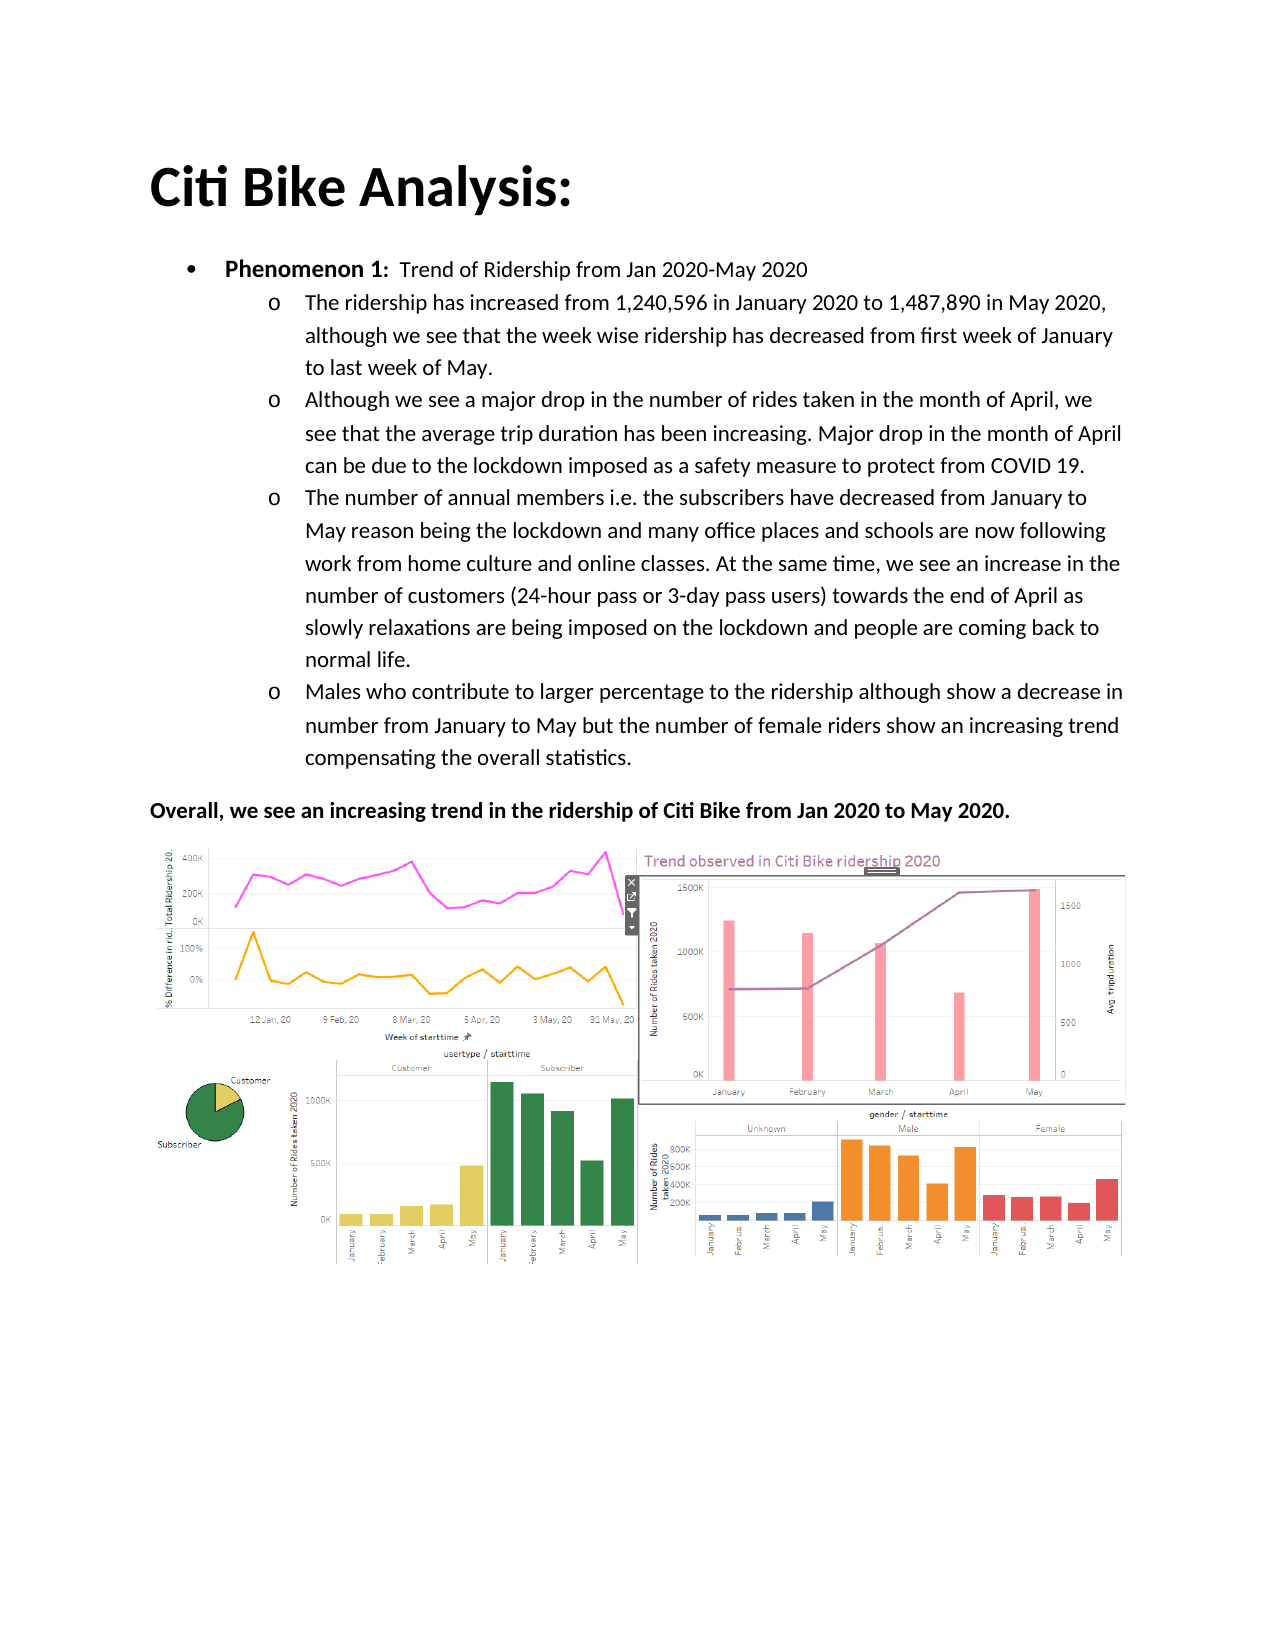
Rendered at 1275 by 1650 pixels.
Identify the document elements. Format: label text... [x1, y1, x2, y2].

list Males who contribute to larger percentage to the ridership although show a decrease in number from January to May but the number of female riders show an increasing trend compensating the overall statistics. [267, 677, 1125, 771]
picture [150, 848, 1125, 1264]
list Although we see a major drop in the number of rides taken in the month of April, we see that the average trip duration has been increasing. Major drop in the month of April can be due to the lockdown imposed as a safety measure to protect from COVID 19. [267, 385, 1125, 479]
text Citi Bike Analysis: [150, 150, 1125, 221]
list The number of annual members i.e. the subscribers have decreased from January to May reason being the lockdown and many office places and schools are now following work from home culture and online classes. At the same time, we see an increase in the number of customers (24-hour pass or 3-day pass users) towards the end of April as slowly relaxations are being imposed on the lockdown and people are coming back to normal life. [267, 483, 1125, 673]
list The ridership has increased from 1,240,596 in January 2020 to 1,487,890 in May 2020, although we see that the week wise ridership has decreased from first week of January to last week of May. [267, 288, 1125, 381]
text Overall, we see an increasing trend in the ridership of Citi Bike from Jan 2020 to May 2020. [150, 796, 1125, 824]
list Phenomenon 1: Trend of Ridership from Jan 2020-May 2020 [187, 253, 1125, 283]
